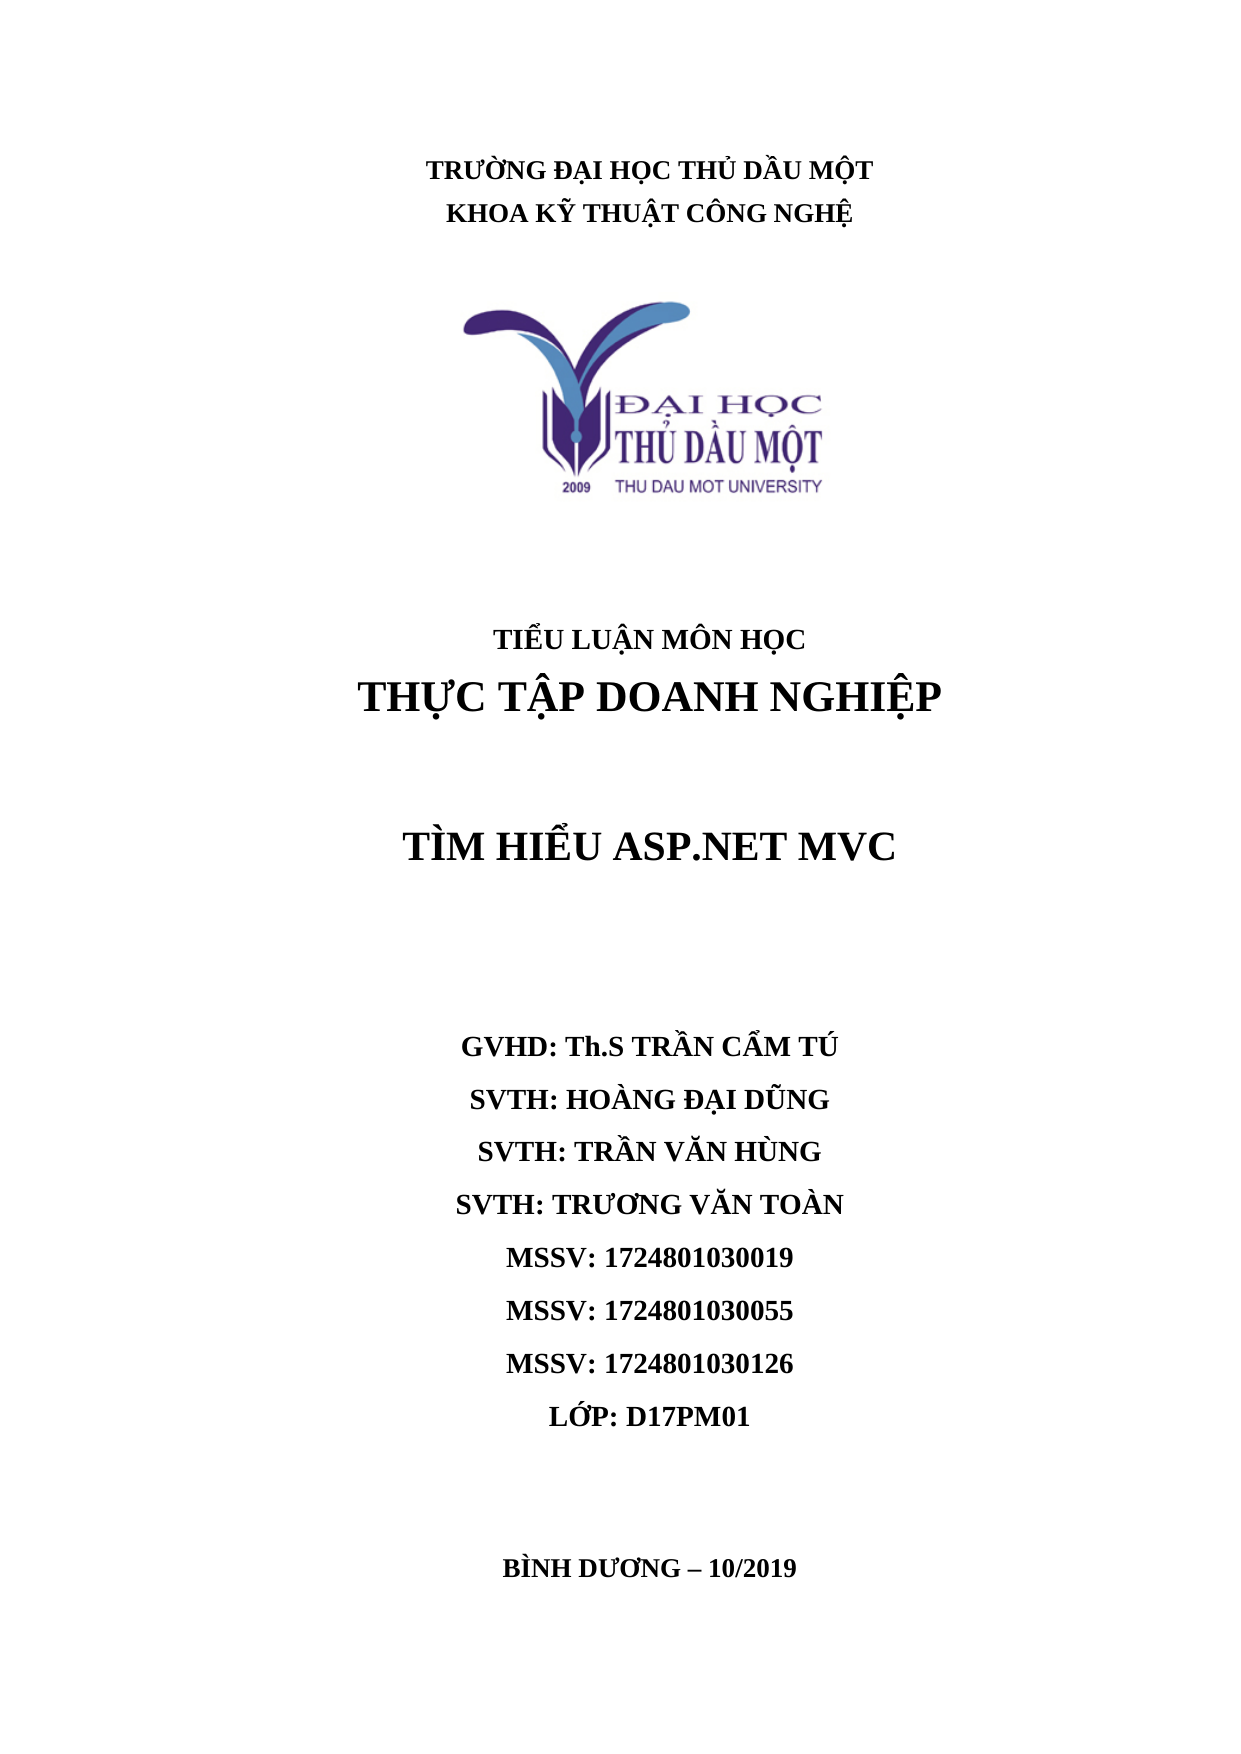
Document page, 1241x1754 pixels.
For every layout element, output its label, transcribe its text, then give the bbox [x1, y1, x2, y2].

text MSSV: 1724801030019 [177, 1240, 1122, 1274]
text TIỂU LUẬN MÔN HỌC [177, 622, 1122, 656]
text LỚP: D17PM01 [177, 1399, 1122, 1432]
text BÌNH DƯƠNG – 10/2019 [177, 1552, 1122, 1583]
text SVTH: TRƯƠNG VĂN TOÀN [177, 1187, 1122, 1221]
text THỰC TẬP DOANH NGHIỆP [177, 671, 1122, 721]
picture [460, 292, 840, 530]
text TRƯỜNG ĐẠI HỌC THỦ DẦU MỘT [177, 154, 1122, 185]
text TÌM HIỂU ASP.NET MVC [177, 822, 1122, 870]
text MSSV: 1724801030055 [177, 1293, 1122, 1327]
text SVTH: TRẦN VĂN HÙNG [177, 1134, 1122, 1168]
text SVTH: HOÀNG ĐẠI DŨNG [177, 1082, 1122, 1115]
text GVHD: Th.S TRẦN CẨM TÚ [177, 1029, 1122, 1062]
text MSSV: 1724801030126 [177, 1346, 1122, 1379]
text KHOA KỸ THUẬT CÔNG NGHỆ [177, 197, 1122, 229]
